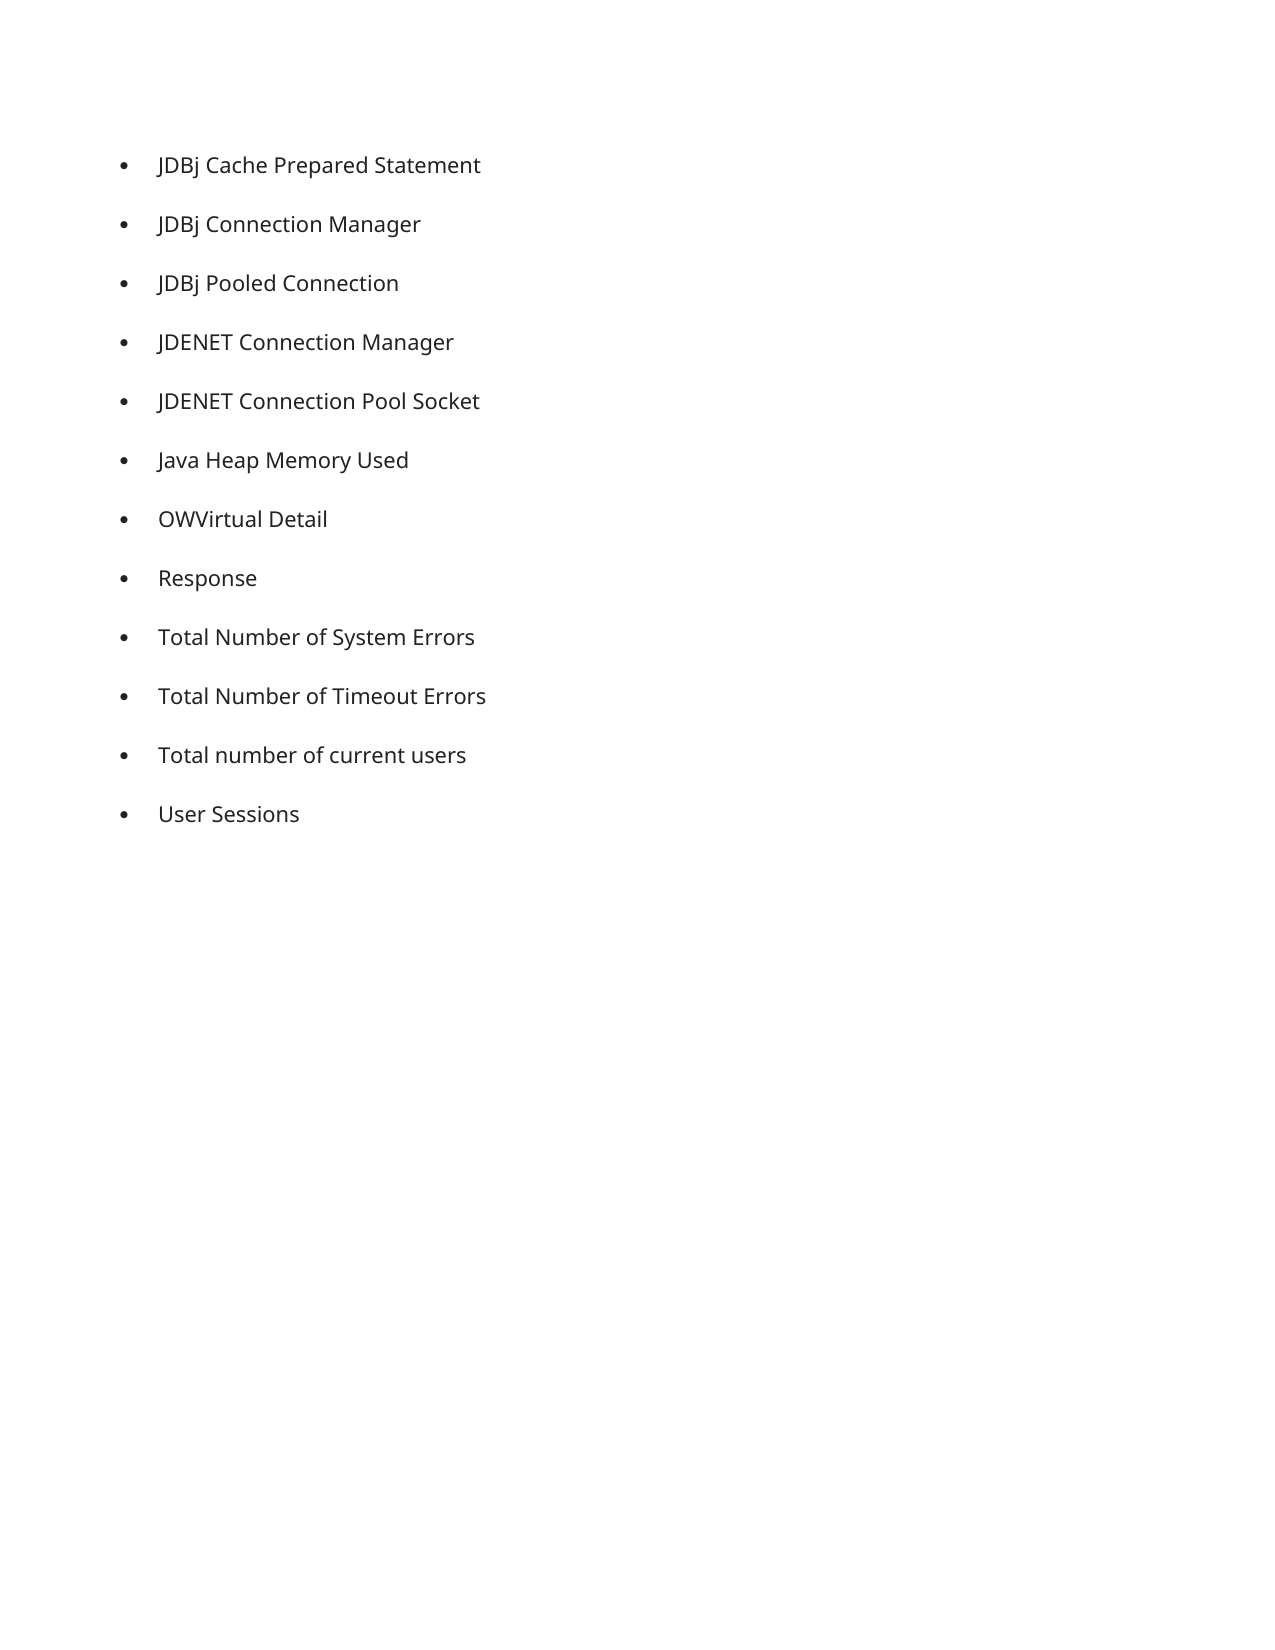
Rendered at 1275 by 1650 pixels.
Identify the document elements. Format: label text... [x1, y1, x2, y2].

list JDENET Connection Pool Socket [120, 386, 1125, 416]
list JDBj Cache Prepared Statement [120, 150, 1125, 180]
list Total Number of Timeout Errors [120, 681, 1125, 710]
list User Sessions [120, 798, 1125, 828]
list Total Number of System Errors [120, 622, 1125, 651]
list OWVirtual Detail [120, 504, 1125, 533]
list Total number of current users [120, 739, 1125, 769]
list JDBj Connection Manager [120, 209, 1125, 239]
list Java Heap Memory Used [120, 445, 1125, 474]
list Response [120, 563, 1125, 592]
list JDENET Connection Manager [120, 327, 1125, 357]
list JDBj Pooled Connection [120, 268, 1125, 298]
